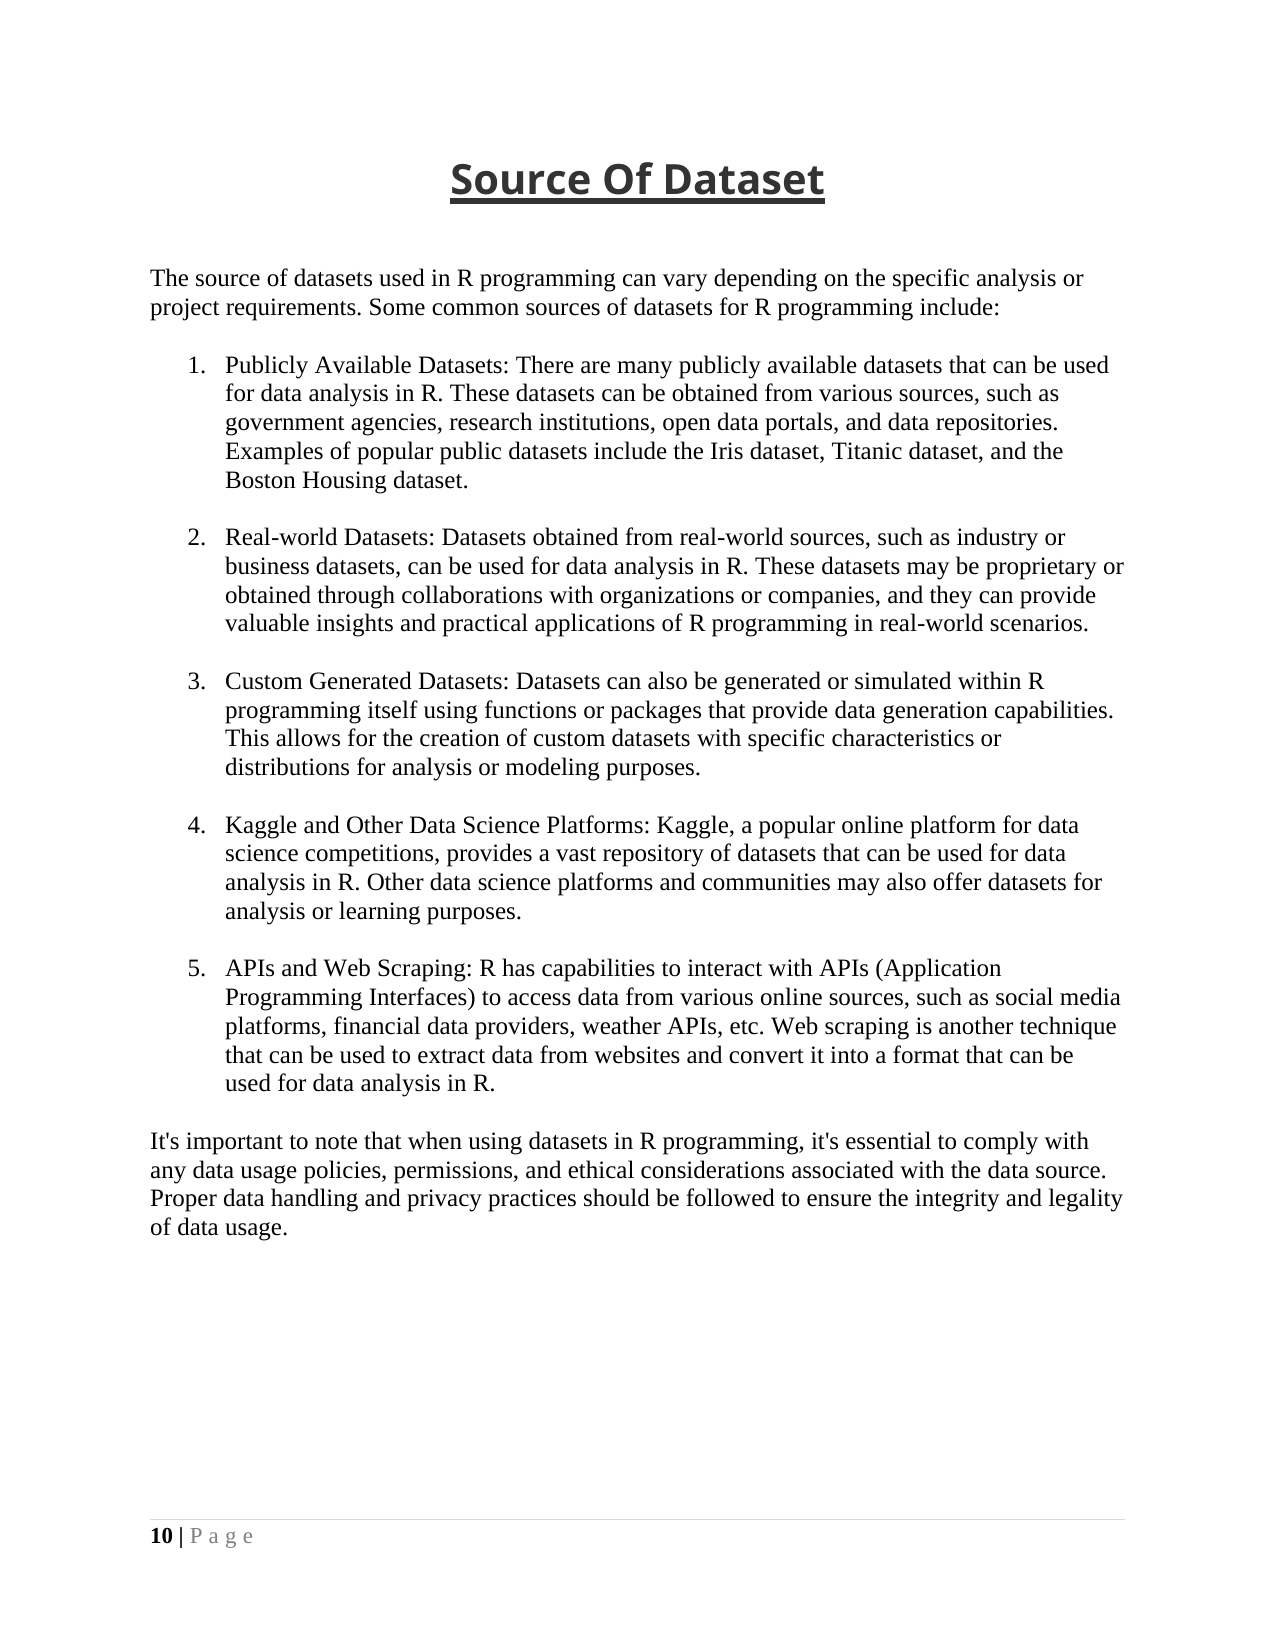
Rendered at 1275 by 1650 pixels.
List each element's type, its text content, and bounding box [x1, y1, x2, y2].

text It's important to note that when using datasets in R programming, it's essential to comply with any data usage policies, permissions, and ethical considerations associated with the data source. Proper data handling and privacy practices should be followed to ensure the integrity and legality of data usage. [150, 1126, 1125, 1241]
text The source of datasets used in R programming can vary depending on the specific analysis or project requirements. Some common sources of datasets for R programming include: [150, 263, 1125, 321]
text Source Of Dataset [150, 150, 1125, 207]
list Kaggle and Other Data Science Platforms: Kaggle, a popular online platform for data science competitions, provides a vast repository of datasets that can be used for data analysis in R. Other data science platforms and communities may also offer datasets for analysis or learning purposes. [187, 810, 1125, 925]
list APIs and Web Scraping: R has capabilities to interact with APIs (Application Programming Interfaces) to access data from various online sources, such as social media platforms, financial data providers, weather APIs, etc. Web scraping is another technique that can be used to extract data from websites and convert it into a format that can be used for data analysis in R. [187, 953, 1125, 1097]
list Real-world Datasets: Datasets obtained from real-world sources, such as industry or business datasets, can be used for data analysis in R. These datasets may be proprietary or obtained through collaborations with organizations or companies, and they can provide valuable insights and practical applications of R programming in real-world scenarios. [187, 522, 1125, 637]
list Publicly Available Datasets: There are many publicly available datasets that can be used for data analysis in R. These datasets can be obtained from various sources, such as government agencies, research institutions, open data portals, and data repositories. Examples of popular public datasets include the Iris dataset, Titanic dataset, and the Boston Housing dataset. [187, 350, 1125, 493]
list Custom Generated Datasets: Datasets can also be generated or simulated within R programming itself using functions or packages that provide data generation capabilities. This allows for the creation of custom datasets with specific characteristics or distributions for analysis or modeling purposes. [187, 666, 1125, 781]
